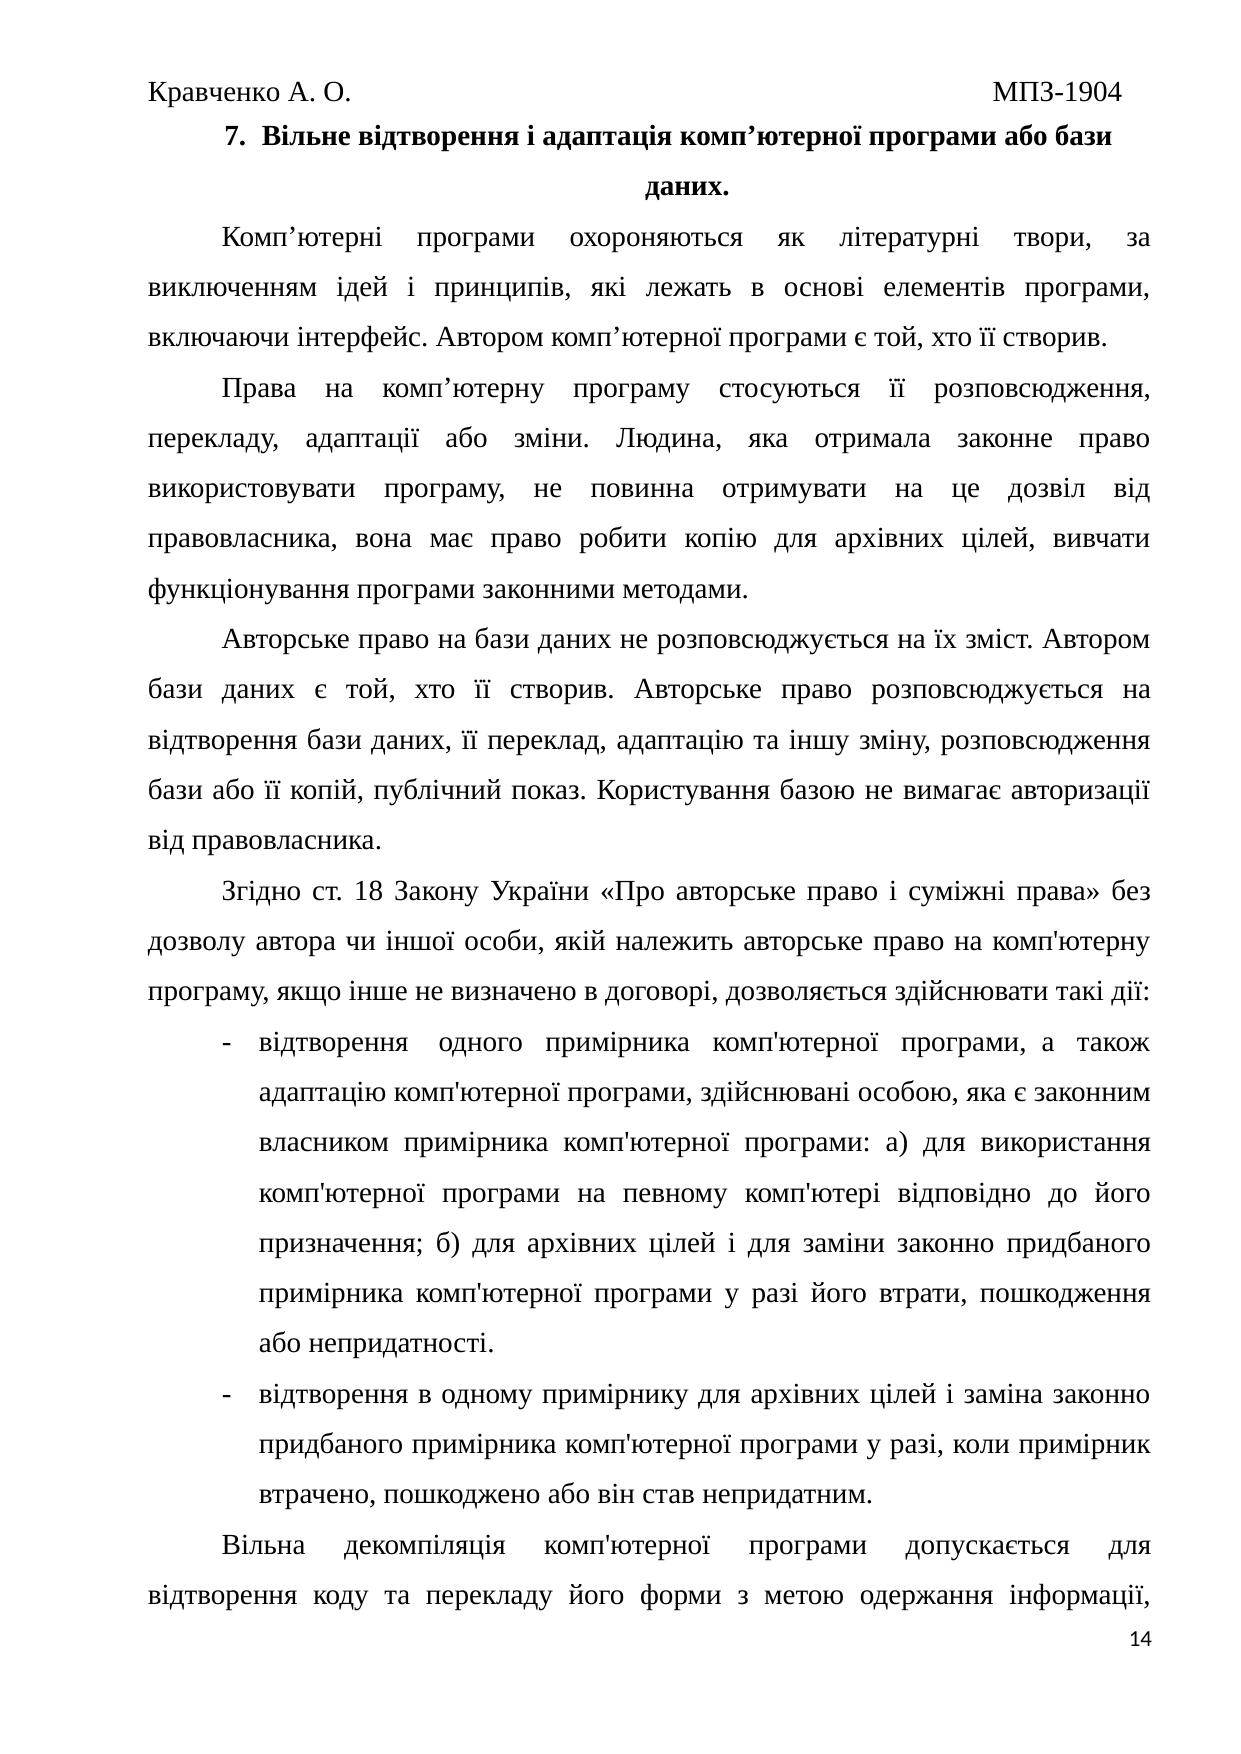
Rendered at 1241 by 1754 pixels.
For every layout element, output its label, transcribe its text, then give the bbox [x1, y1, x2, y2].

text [148, 1527, 1152, 1611]
text Комп’ютерні програми охороняються як літературні твори, за виключенням ідей і принципів, які лежать в основі елементів програми, включаючи інтерфейс. Автором комп’ютерної програми є той, хто її створив. [148, 219, 1152, 353]
list Вільне відтворення і адаптація комп’ютерної програми або бази даних. [185, 118, 1152, 202]
list відтворення одного примірника комп'ютерної програми, а також адаптацію комп'ютерної програми, здійснювані особою, яка є законним власником примірника комп'ютерної програми: а) для використання комп'ютерної програми на певному комп'ютері відповідно до його призначення; б) для архівних цілей і для заміни законно придбаного примірника комп'ютерної програми у разі його втрати, пошкодження або непридатності. [222, 1024, 1152, 1359]
text Права на комп’ютерну програму стосуються її розповсюдження, перекладу, адаптації або зміни. Людина, яка отримала законне право використовувати програму, не повинна отримувати на це дозвіл від правовласника, вона має право робити копію для архівних цілей, вивчати функціонування програми законними методами. [148, 370, 1152, 604]
text Згідно ст. 18 Закону України «Про авторське право і суміжні права» без дозволу автора чи іншої особи, якій належить авторське право на комп'ютерну програму, якщо інше не визначено в договорі, дозволяється здійснювати такі дії: [148, 873, 1152, 1007]
text Авторське право на бази даних не розповсюджується на їх зміст. Автором бази даних є той, хто її створив. Авторське право розповсюджується на відтворення бази даних, її переклад, адаптацію та іншу зміну, розповсюдження бази або її копій, публічний показ. Користування базою не вимагає авторизації від правовласника. [148, 621, 1152, 856]
list відтворення в одному примірнику для архівних цілей і заміна законно придбаного примірника комп'ютерної програми у разі, коли примірник втрачено, пошкоджено або він став непридатним. [222, 1376, 1152, 1510]
